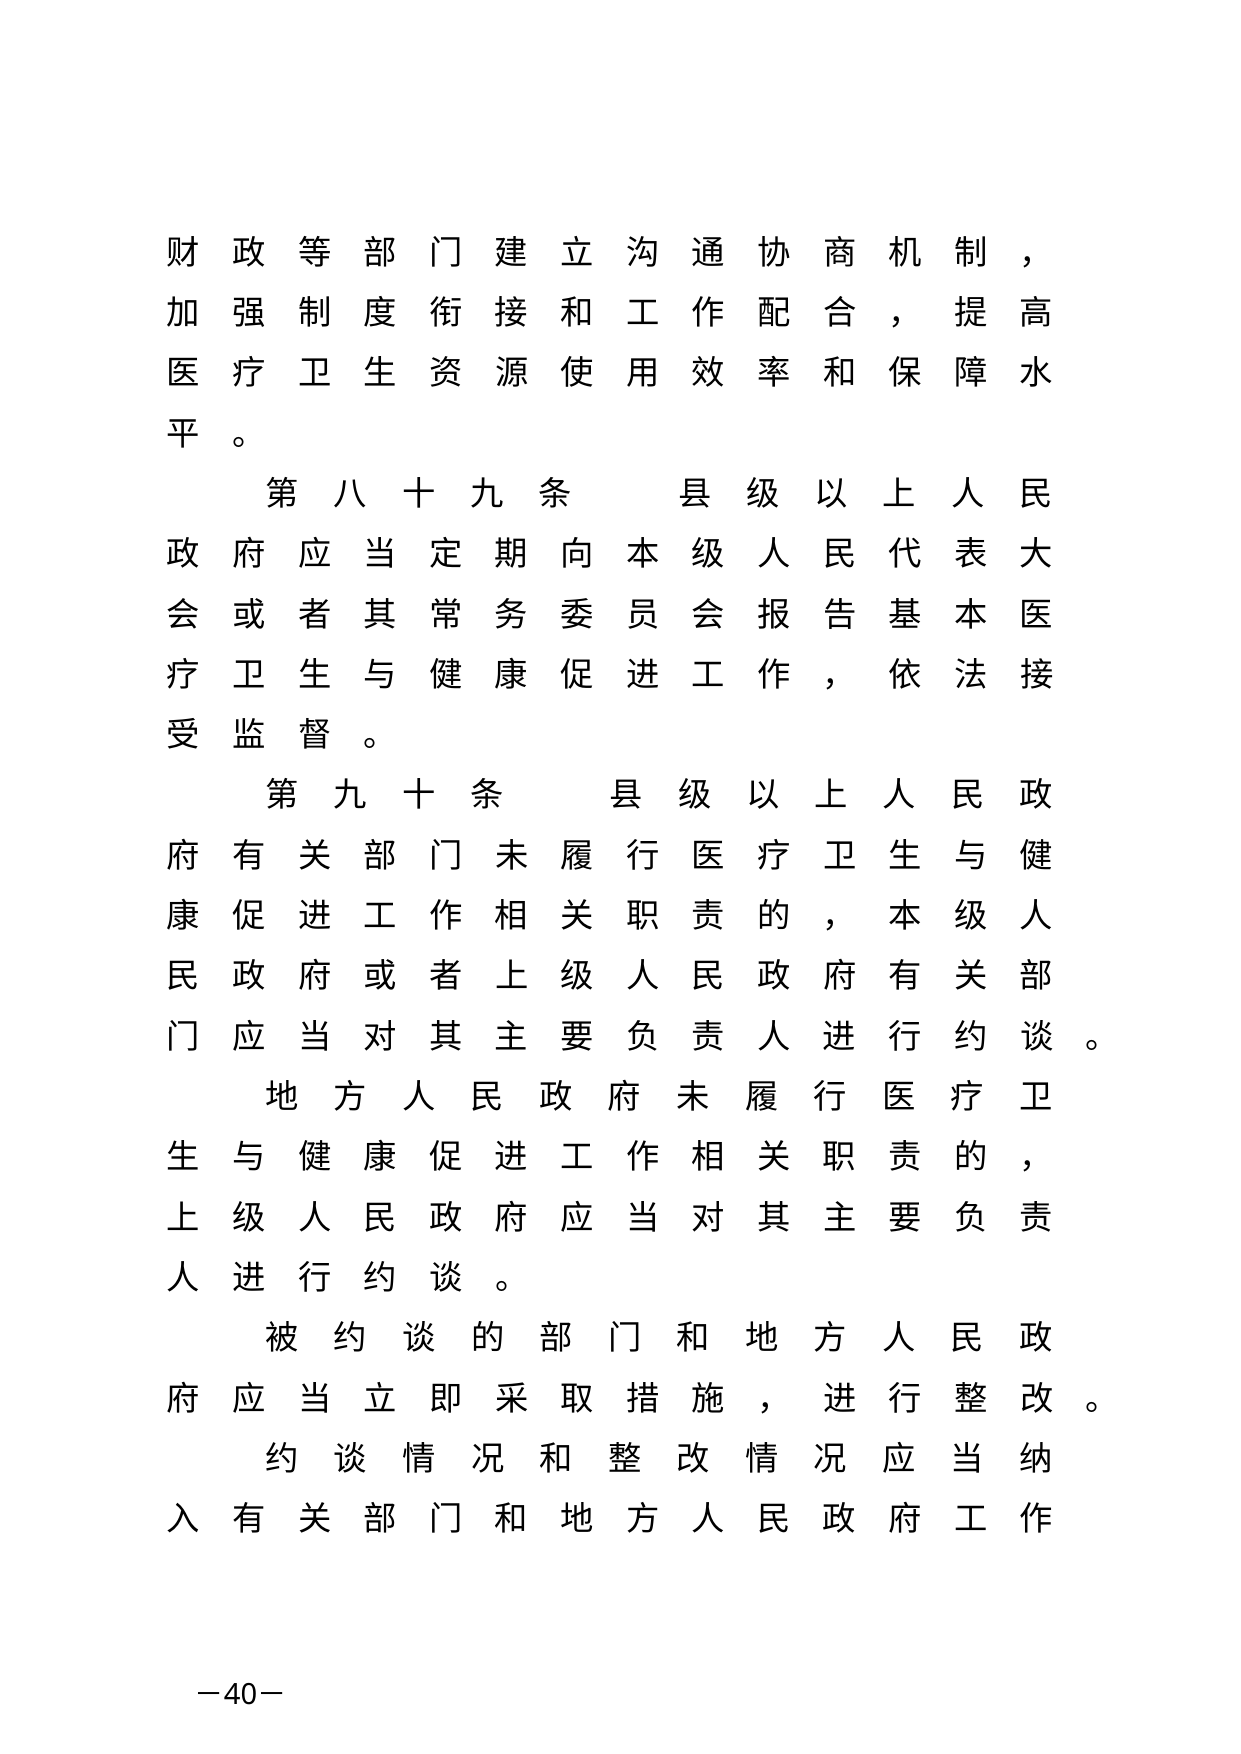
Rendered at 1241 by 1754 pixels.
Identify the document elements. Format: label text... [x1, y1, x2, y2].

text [167, 219, 1085, 461]
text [167, 1426, 1085, 1546]
text 第八十九条 县级以上人民政府应当定期向本级人民代表大会或者其常务委员会报告基本医疗卫生与健康促进工作，依法接受监督。 [167, 461, 1085, 762]
text 被约谈的部门和地方人民政府应当立即采取措施，进行整改。 [167, 1305, 1085, 1426]
text 第九十条 县级以上人民政府有关部门未履行医疗卫生与健康促进工作相关职责的，本级人民政府或者上级人民政府有关部门应当对其主要负责人进行约谈。 [167, 762, 1085, 1064]
text 地方人民政府未履行医疗卫生与健康促进工作相关职责的，上级人民政府应当对其主要负责人进行约谈。 [167, 1064, 1085, 1305]
